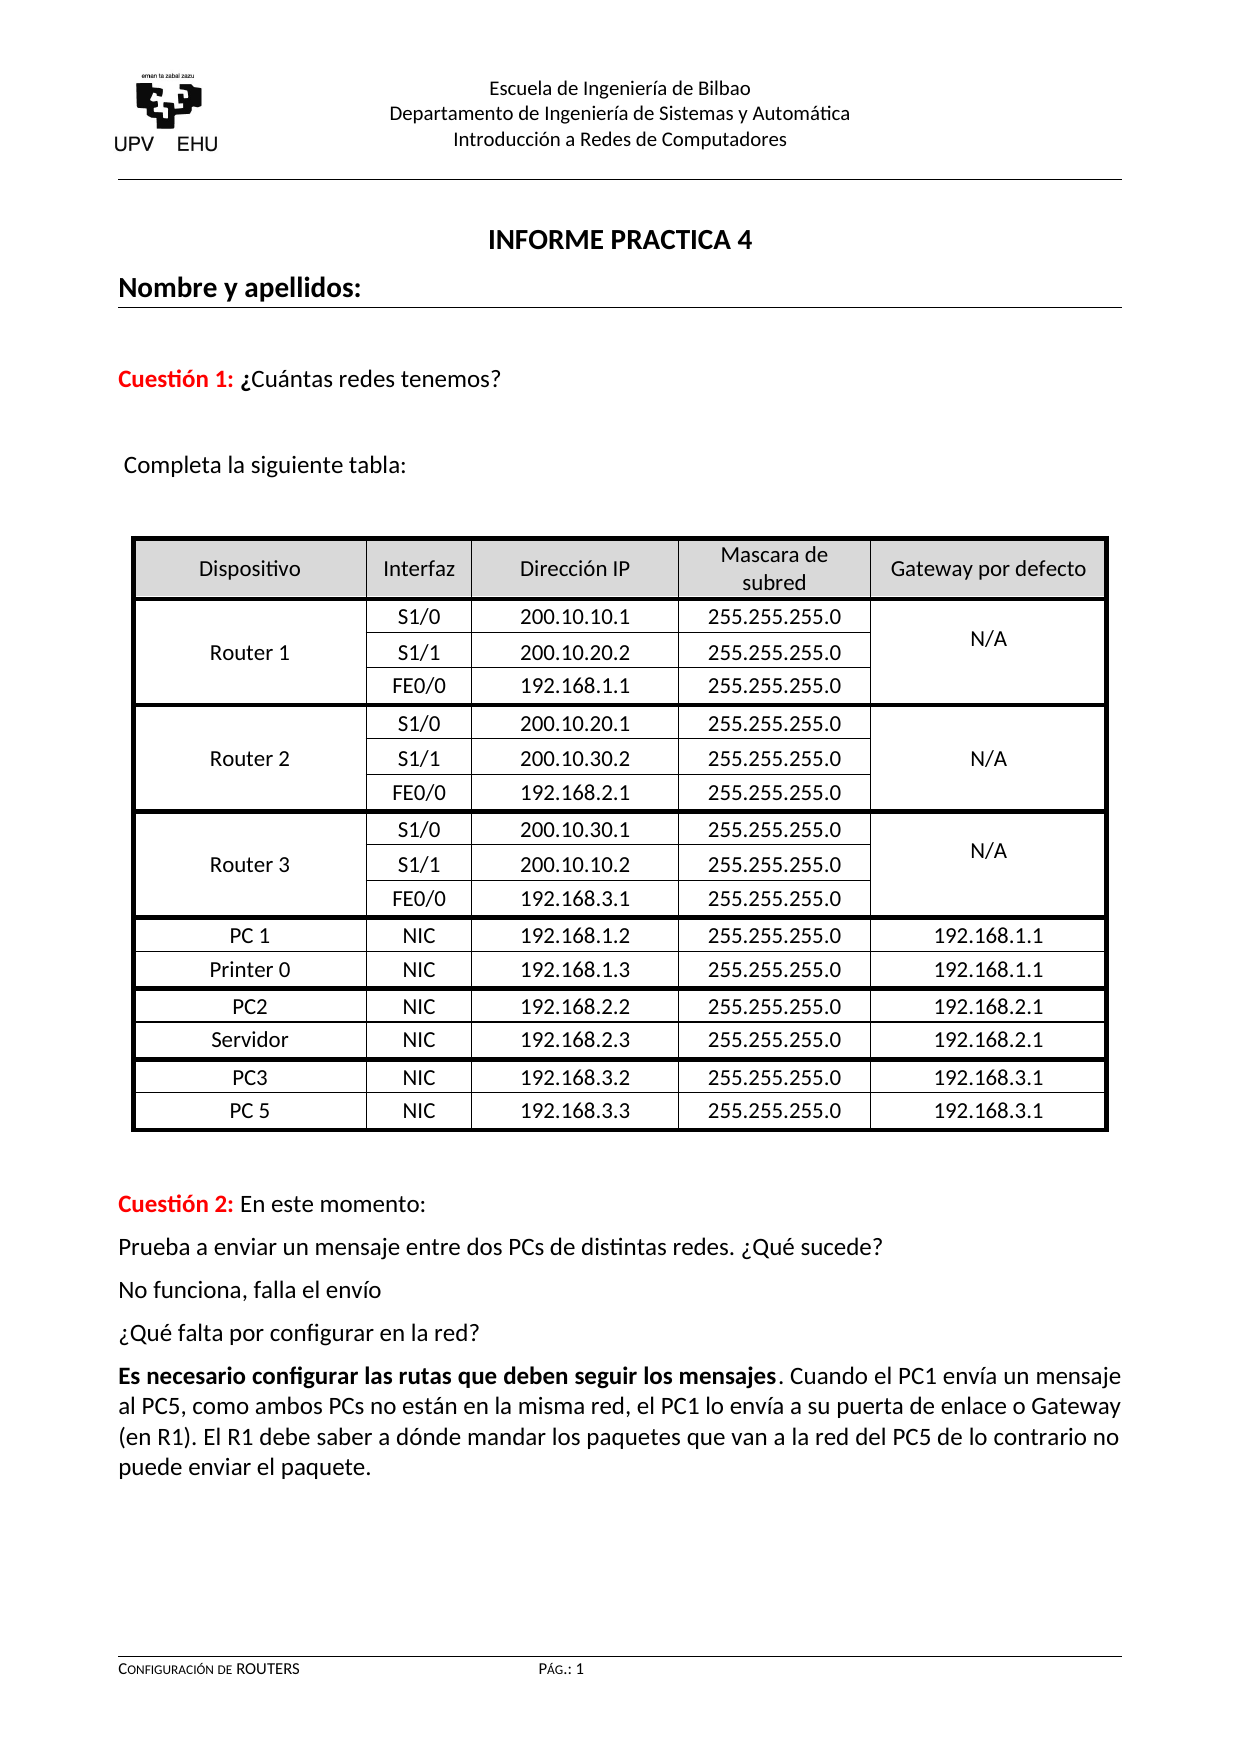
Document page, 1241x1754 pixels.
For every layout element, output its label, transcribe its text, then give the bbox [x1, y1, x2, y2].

text Completa la siguiente tabla: [118, 450, 1122, 480]
table_cell Router 1 [136, 601, 366, 703]
table_cell 192.168.3.1 [871, 1062, 1104, 1092]
table_cell 192.168.3.1 [472, 881, 678, 915]
table_cell NIC [367, 952, 471, 986]
table_cell 192.168.1.2 [472, 920, 678, 951]
text Prueba a enviar un mensaje entre dos PCs de distintas redes. ¿Qué sucede? [118, 1231, 1122, 1261]
table_header Mascara de subred [679, 541, 870, 596]
table_cell 255.255.255.0 [679, 881, 870, 915]
table_cell 255.255.255.0 [679, 920, 870, 951]
table_header Gateway por defecto [871, 541, 1104, 596]
table_cell 192.168.1.3 [472, 952, 678, 986]
table_cell 200.10.30.1 [472, 814, 678, 844]
table_cell NIC [367, 920, 471, 951]
table_cell PC3 [136, 1062, 366, 1092]
table_cell 255.255.255.0 [679, 601, 870, 632]
table_cell N/A [871, 814, 1104, 915]
table_cell N/A [871, 707, 1104, 809]
table_cell 200.10.20.2 [472, 633, 678, 667]
table_header Dirección IP [472, 541, 678, 596]
table_cell Servidor [136, 1023, 366, 1057]
text Cuestión 1: ¿Cuántas redes tenemos? [118, 364, 1122, 394]
table_cell S1/1 [367, 845, 471, 880]
table_cell 192.168.2.3 [472, 1023, 678, 1057]
table_cell 255.255.255.0 [679, 845, 870, 880]
table_cell 192.168.1.1 [871, 920, 1104, 951]
table_cell 255.255.255.0 [679, 775, 870, 809]
table_cell NIC [367, 991, 471, 1021]
table_cell 255.255.255.0 [679, 1093, 870, 1128]
text Nombre y apellidos: [118, 269, 1122, 307]
table_cell S1/0 [367, 601, 471, 632]
table_cell Router 2 [136, 707, 366, 809]
table_cell S1/0 [367, 814, 471, 844]
table_cell 255.255.255.0 [679, 739, 870, 773]
table_cell 192.168.2.1 [871, 991, 1104, 1021]
table_cell 192.168.3.3 [472, 1093, 678, 1128]
table_header Interfaz [367, 541, 471, 596]
text No funciona, falla el envío [118, 1274, 1122, 1304]
table_cell 192.168.3.1 [871, 1093, 1104, 1128]
table_cell FE0/0 [367, 881, 471, 915]
table_cell NIC [367, 1023, 471, 1057]
table_cell S1/0 [367, 707, 471, 738]
table_cell 192.168.2.1 [472, 775, 678, 809]
table_cell 255.255.255.0 [679, 952, 870, 986]
table_cell 192.168.2.1 [871, 1023, 1104, 1057]
table_cell 255.255.255.0 [679, 1062, 870, 1092]
table_cell FE0/0 [367, 775, 471, 809]
table_cell Printer 0 [136, 952, 366, 986]
text Es necesario configurar las rutas que deben seguir los mensajes. Cuando el PC1 envía un mensaje al PC5, como ambos PCs no están en la misma red, el PC1 lo envía a su puerta de enlace o Gateway (en R1). El R1 debe saber a dónde mandar los paquetes que van a la red del PC5 de lo contrario no puede enviar el paquete. [118, 1360, 1122, 1482]
table_cell Router 3 [136, 814, 366, 915]
text Cuestión 2: En este momento: [118, 1188, 1122, 1218]
table_cell 200.10.20.1 [472, 707, 678, 738]
table_cell 200.10.10.2 [472, 845, 678, 880]
table_cell 192.168.1.1 [871, 952, 1104, 986]
table_cell 192.168.2.2 [472, 991, 678, 1021]
table_cell 192.168.3.2 [472, 1062, 678, 1092]
table_cell 255.255.255.0 [679, 814, 870, 844]
picture [109, 61, 229, 157]
table_cell 255.255.255.0 [679, 991, 870, 1021]
text ¿Qué falta por configurar en la red? [118, 1317, 1122, 1347]
table_cell 255.255.255.0 [679, 668, 870, 703]
table_cell NIC [367, 1062, 471, 1092]
table_cell 255.255.255.0 [679, 633, 870, 667]
text INFORME PRACTICA 4 [118, 221, 1122, 256]
table_cell PC 5 [136, 1093, 366, 1128]
table_cell 200.10.30.2 [472, 739, 678, 773]
table_cell PC 1 [136, 920, 366, 951]
table_cell 255.255.255.0 [679, 1023, 870, 1057]
table_header Dispositivo [136, 541, 366, 596]
table_cell NIC [367, 1093, 471, 1128]
table_cell 255.255.255.0 [679, 707, 870, 738]
table_cell S1/1 [367, 633, 471, 667]
table_cell 200.10.10.1 [472, 601, 678, 632]
table_cell PC2 [136, 991, 366, 1021]
table_cell 192.168.1.1 [472, 668, 678, 703]
table_cell FE0/0 [367, 668, 471, 703]
table_cell N/A [871, 601, 1104, 703]
table_cell S1/1 [367, 739, 471, 773]
